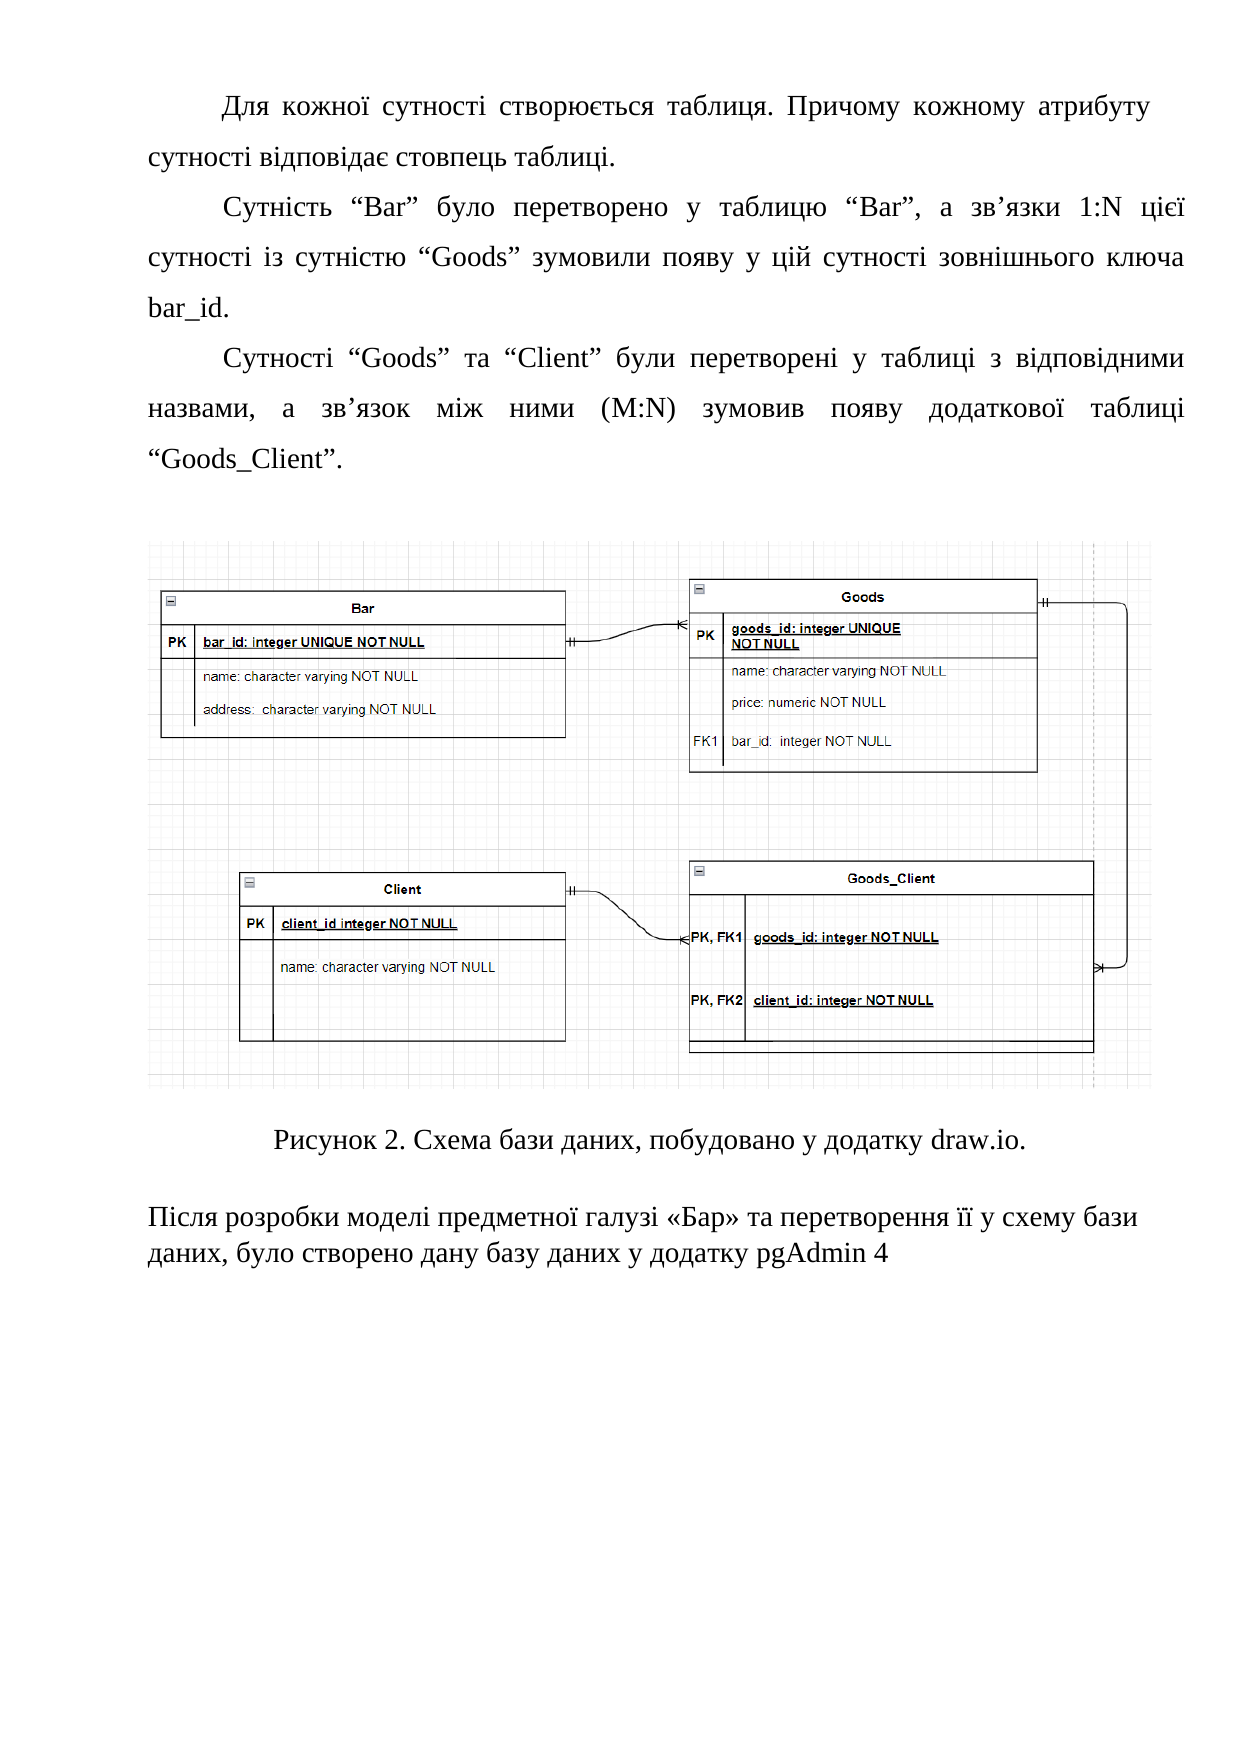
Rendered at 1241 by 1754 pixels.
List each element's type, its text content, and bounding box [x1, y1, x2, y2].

picture [147, 541, 1152, 1089]
text Рисунок 2. Схема бази даних, побудовано у додатку draw.io. [148, 1122, 1152, 1156]
text Сутність “Bar” було перетворено у таблицю “Bar”, а зв’язки 1:N цієї сутності із сутністю “Goods” зумовили появу у цій сутності зовнішнього ключа bar_id. [148, 189, 1185, 323]
text Для кожної сутності створюється таблиця. Причому кожному атрибуту сутності відповідає стовпець таблиці. [148, 88, 1152, 172]
text Після розробки моделі предметної галузі «Бар» та перетворення її у схему бази даних, було створено дану базу даних у додатку pgAdmin 4 [148, 1199, 1152, 1269]
text Сутності “Goods” та “Client” були перетворені у таблиці з відповідними назвами, а зв’язок між ними (M:N) зумовив появу додаткової таблиці “Goods_Client”. [148, 340, 1185, 474]
